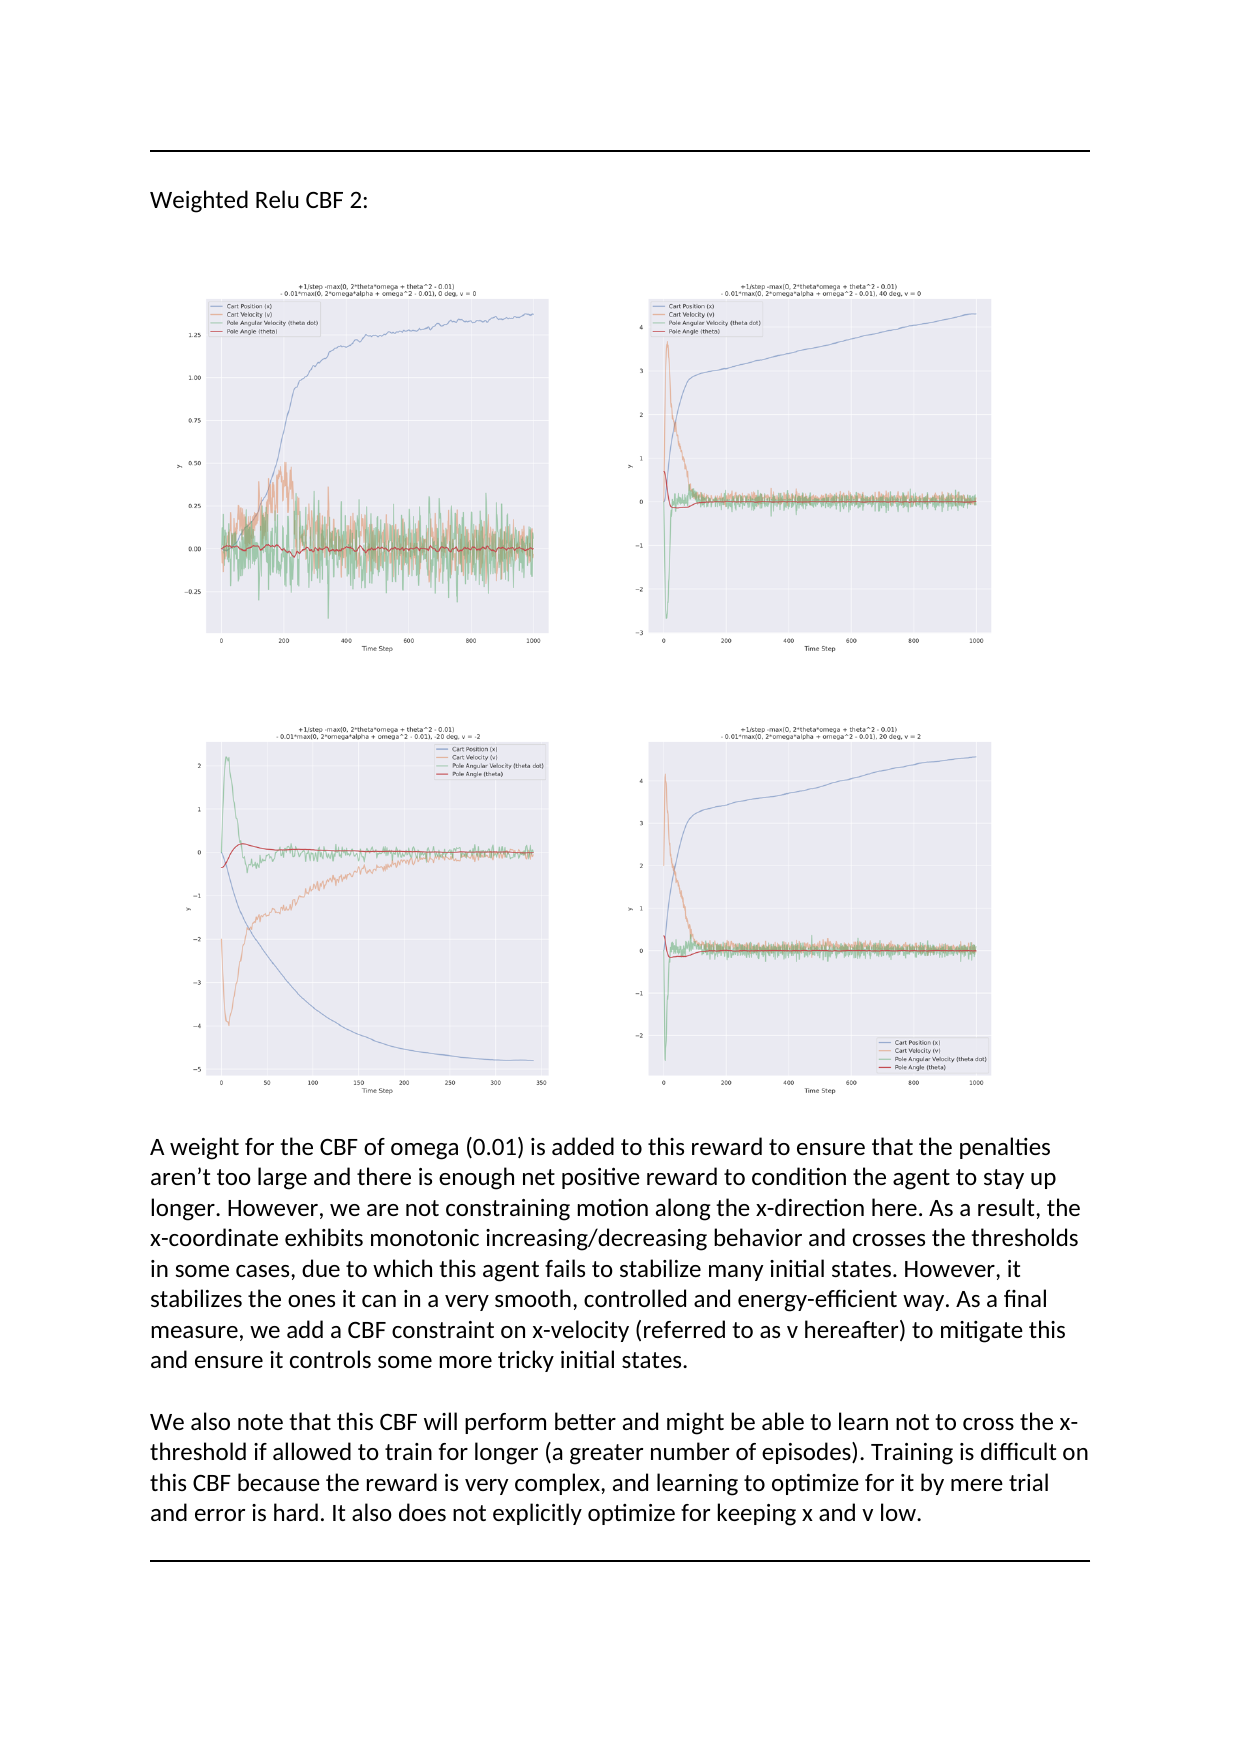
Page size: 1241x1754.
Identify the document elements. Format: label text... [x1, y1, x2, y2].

text We also note that this CBF will perform better and might be able to learn not to cross the x-threshold if allowed to train for longer (a greater number of episodes). Training is difficult on this CBF because the reward is very complex, and learning to optimize for it by mere trial and error is hard. It also does not explicitly optimize for keeping x and v low. [150, 1406, 1090, 1528]
picture [150, 245, 1036, 1131]
text Weighted Relu CBF 2: [150, 184, 1090, 215]
text A weight for the CBF of omega (0.01) is added to this reward to ensure that the penalties aren’t too large and there is enough net positive reward to condition the agent to stay up longer. However, we are not constraining motion along the x-direction here. As a result, the x-coordinate exhibits monotonic increasing/decreasing behavior and crosses the thresholds in some cases, due to which this agent fails to stabilize many initial states. However, it stabilizes the ones it can in a very smooth, controlled and energy-efficient way. As a final measure, we add a CBF constraint on x-velocity (referred to as v hereafter) to mitigate this and ensure it controls some more tricky initial states. [150, 1131, 1090, 1375]
